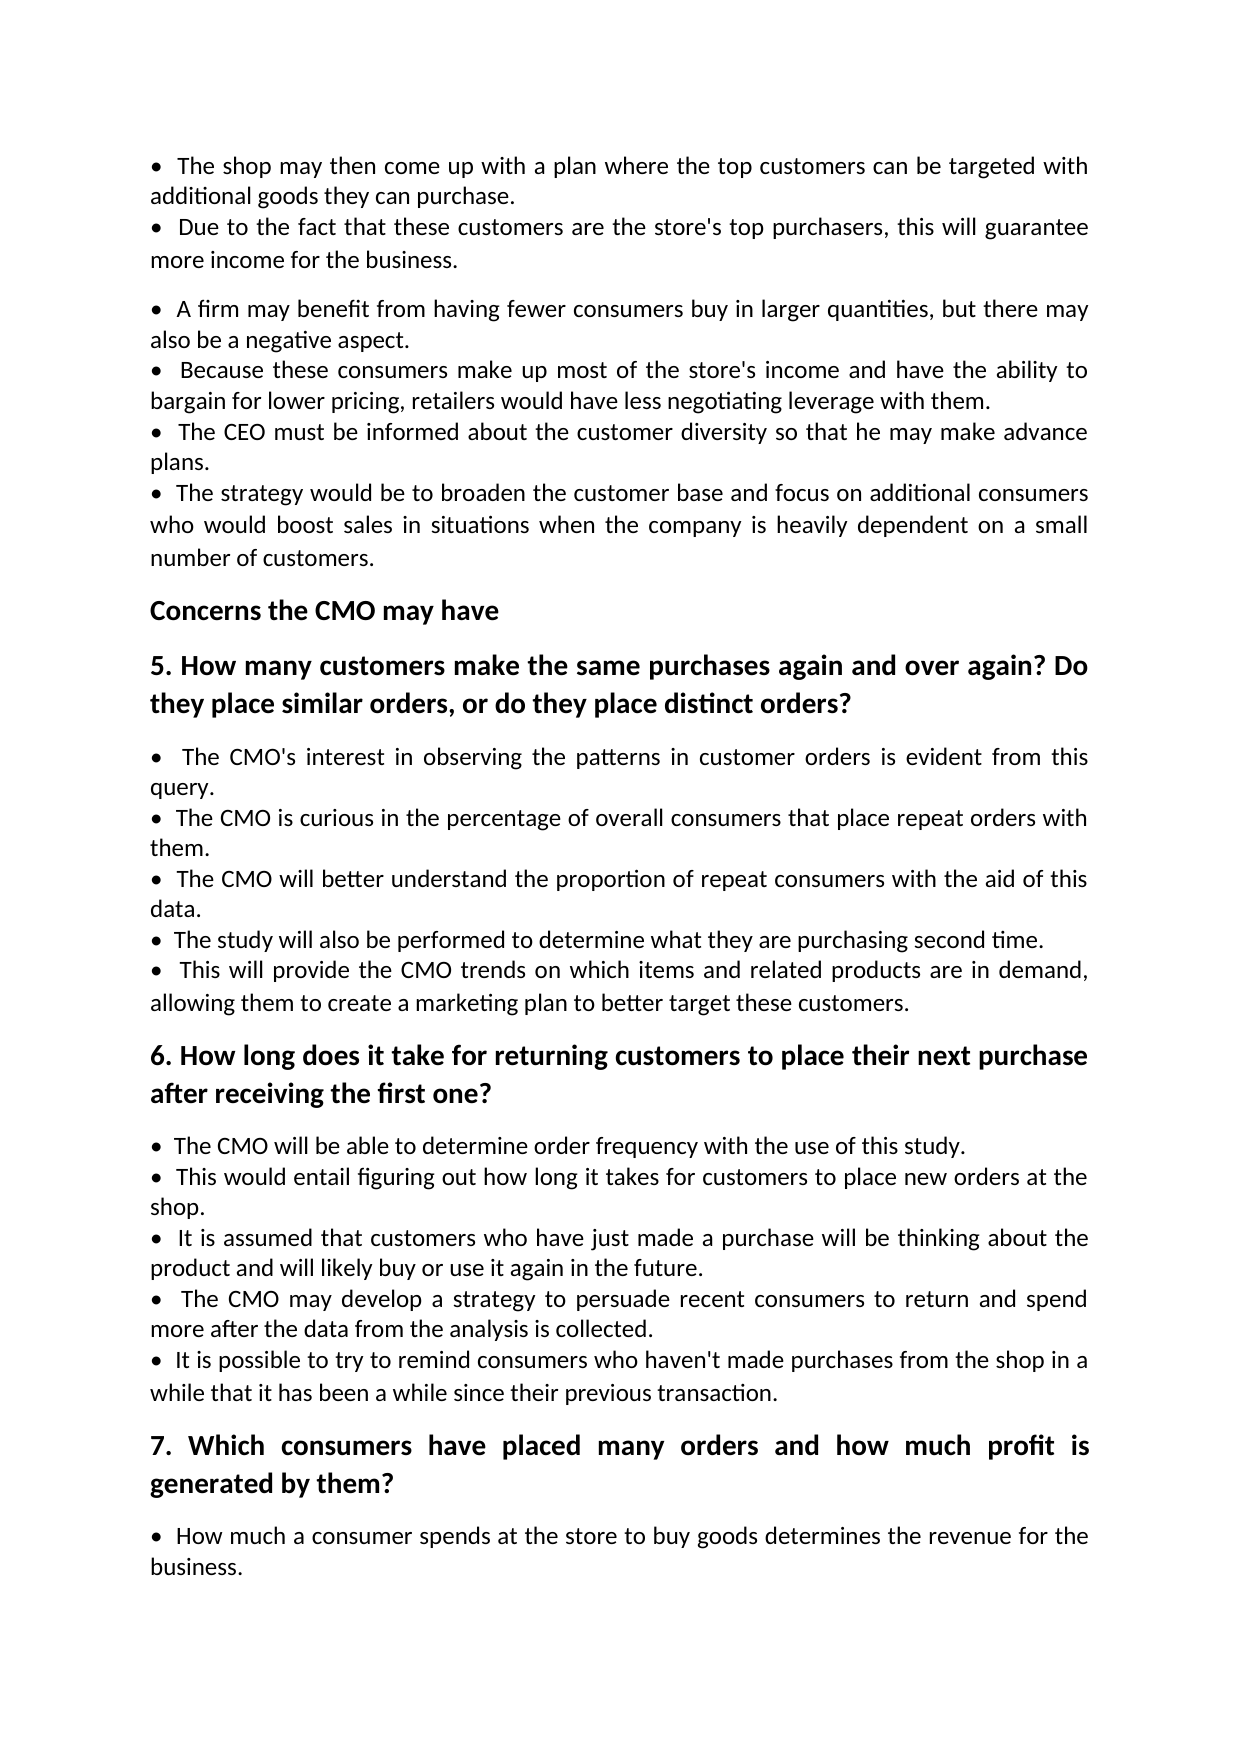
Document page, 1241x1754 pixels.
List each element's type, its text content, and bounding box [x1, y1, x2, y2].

text • It is possible to try to remind consumers who haven't made purchases from the shop in a while that it has been a while since their previous transaction. [150, 1344, 1090, 1407]
text • This would entail figuring out how long it takes for customers to place new orders at the shop. [150, 1161, 1090, 1222]
text • How much a consumer spends at the store to buy goods determines the revenue for the business. [150, 1520, 1090, 1581]
text • It is assumed that customers who have just made a purchase will be thinking about the product and will likely buy or use it again in the future. [150, 1222, 1090, 1283]
text • This will provide the CMO trends on which items and related products are in demand, allowing them to create a marketing plan to better target these customers. [150, 954, 1090, 1018]
text 5. How many customers make the same purchases again and over again? Do they place similar orders, or do they place distinct orders? [150, 647, 1090, 721]
text • The shop may then come up with a plan where the top customers can be targeted with additional goods they can purchase. [150, 150, 1090, 211]
text • Because these consumers make up most of the store's income and have the ability to bargain for lower pricing, retailers would have less negotiating leverage with them. [150, 354, 1090, 416]
text 7. Which consumers have placed many orders and how much profit is generated by them? [150, 1427, 1090, 1501]
text • The CMO is curious in the percentage of overall consumers that place repeat orders with them. [150, 802, 1090, 863]
text Concerns the CMO may have [150, 592, 1090, 628]
text • The CMO may develop a strategy to persuade recent consumers to return and spend more after the data from the analysis is collected. [150, 1283, 1090, 1344]
text • A firm may benefit from having fewer consumers buy in larger quantities, but there may also be a negative aspect. [150, 293, 1090, 354]
text • The strategy would be to broaden the customer base and focus on additional consumers who would boost sales in situations when the company is heavily dependent on a small number of customers. [150, 477, 1090, 573]
text • The CMO will be able to determine order frequency with the use of this study. [150, 1130, 1090, 1161]
text • The CMO's interest in observing the patterns in customer orders is evident from this query. [150, 741, 1090, 802]
text 6. How long does it take for returning customers to place their next purchase after receiving the first one? [150, 1072, 1090, 1111]
text • The CEO must be informed about the customer diversity so that he may make advance plans. [150, 416, 1090, 477]
text • The CMO will better understand the proportion of repeat consumers with the aid of this data. [150, 863, 1090, 924]
text • Due to the fact that these customers are the store's top purchasers, this will guarantee more income for the business. [150, 211, 1090, 274]
text • The study will also be performed to determine what they are purchasing second time. [150, 924, 1090, 954]
